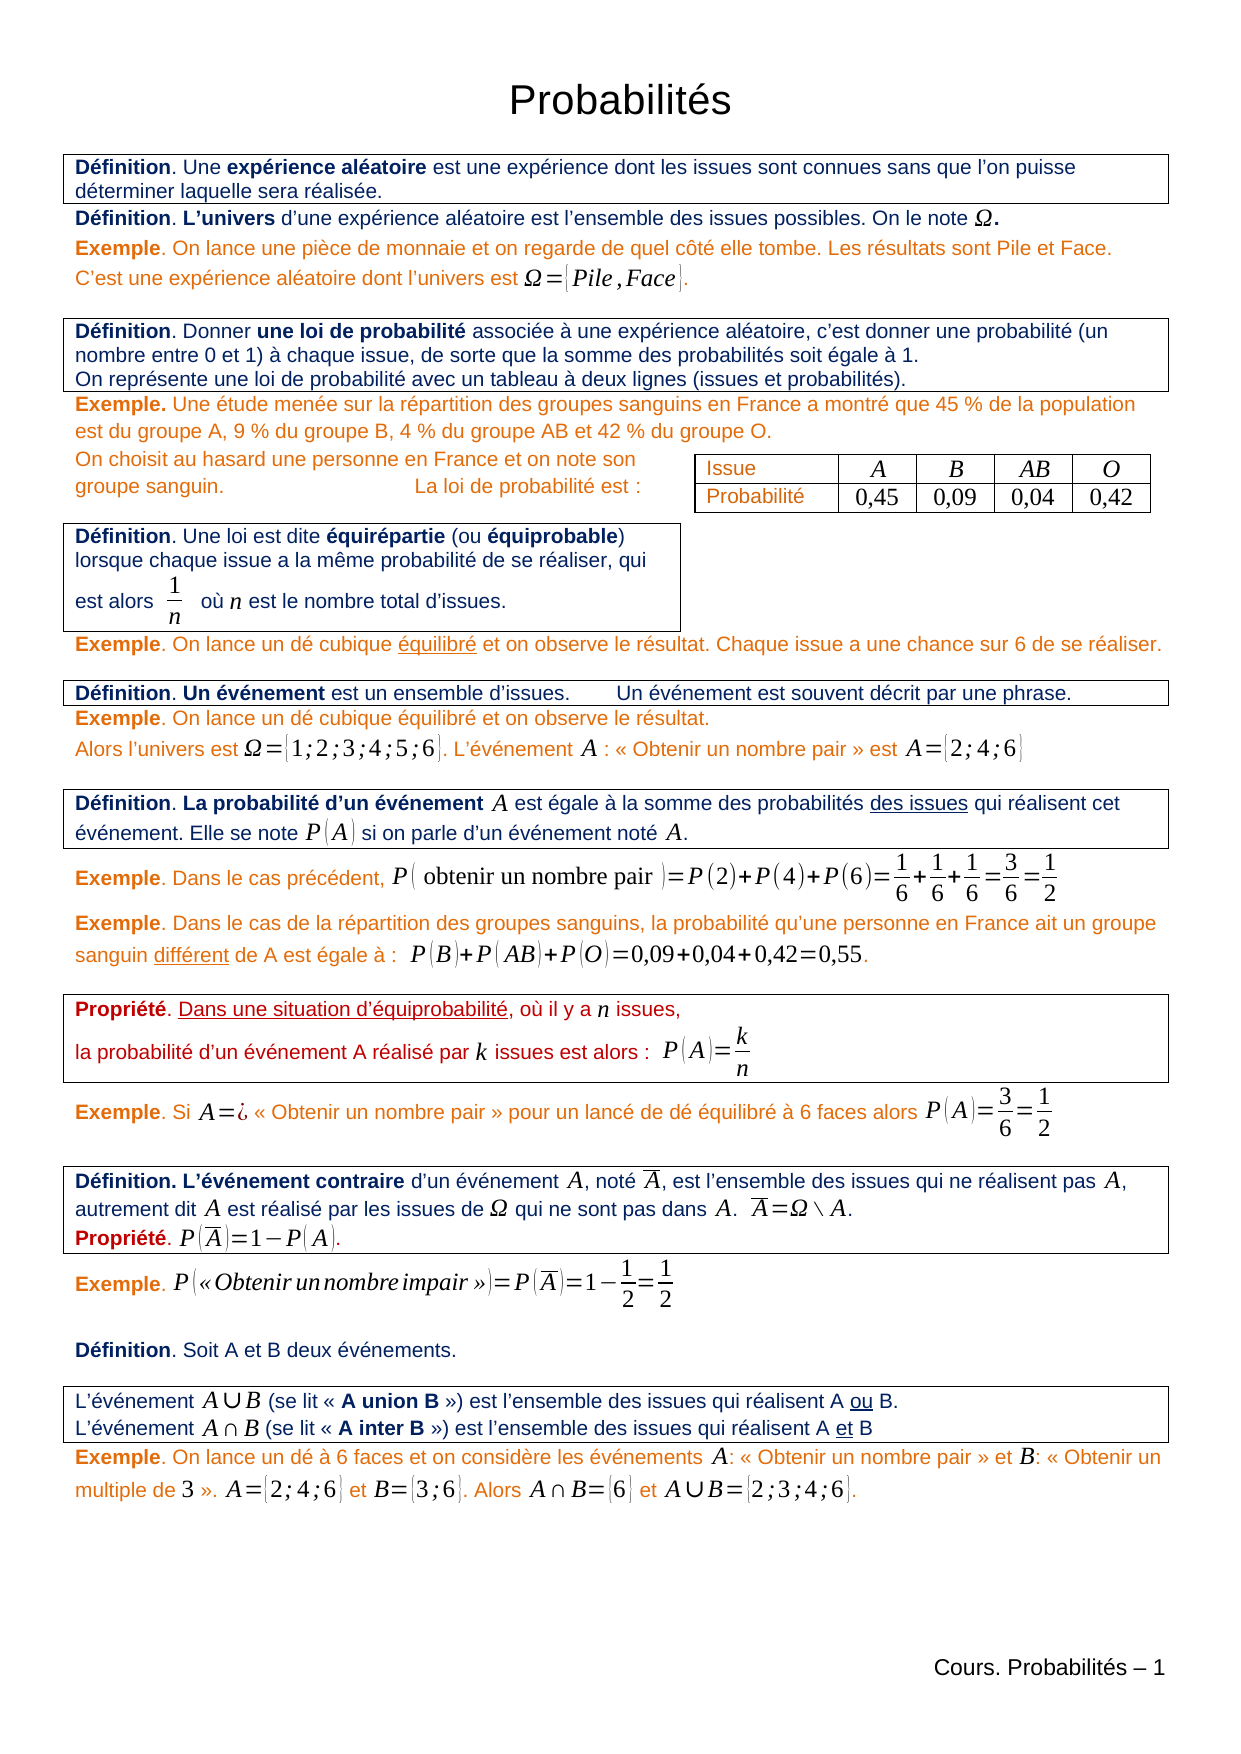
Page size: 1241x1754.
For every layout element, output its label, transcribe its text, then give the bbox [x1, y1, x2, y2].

text Définition. L’univers d’une expérience aléatoire est l’ensemble des issues possibles. On le note . Exemple. On lance une pièce de monnaie et on regarde de quel côté elle tombe. Les résultats sont Pile et Face. C’est une expérience aléatoire dont l’univers est . [75, 204, 1165, 293]
table_cell [1073, 484, 1150, 512]
table_header [995, 455, 1072, 483]
table_cell [917, 484, 994, 512]
table_header Définition. La probabilité d’un événement est égale à la somme des probabilités des issues qui réalisent cet événement. Elle se note si on parle d’un événement noté . [64, 790, 1168, 848]
table_header [917, 455, 994, 483]
text Exemple. On lance un dé cubique équilibré et on observe le résultat. Alors l’univers est . L’événement : « Obtenir un nombre pair » est [75, 706, 1165, 764]
text Exemple. Une étude menée sur la répartition des groupes sanguins en France a montré que 45 % de la population est du groupe A, 9 % du groupe B, 4 % du groupe AB et 42 % du groupe O. On choisit au hasard une personne en France et on note son groupe sanguin. La loi de probabilité est : [75, 392, 1165, 498]
table_header L’événement (se lit « A union B ») est l’ensemble des issues qui réalisent A ou B. L’événement (se lit « A inter B ») est l’ensemble des issues qui réalisent A et B [64, 1387, 1168, 1442]
text Exemple. [75, 1254, 1165, 1313]
table_cell Probabilité [696, 484, 838, 512]
title Probabilités [75, 75, 1165, 123]
table_header [839, 455, 916, 483]
table_header Définition. Une loi est dite équirépartie (ou équiprobable) lorsque chaque issue a la même probabilité de se réaliser, qui est alors où est le nombre total d’issues. [64, 524, 680, 631]
table_header Définition. Un événement est un ensemble d’issues. Un événement est souvent décrit par une phrase. [64, 681, 1168, 705]
table_header Issue [696, 455, 838, 483]
table_header Propriété. Dans une situation d’équiprobabilité, où il y a issues, la probabilité d’un événement A réalisé par issues est alors : [64, 995, 1168, 1082]
text Exemple. Si « Obtenir un nombre pair » pour un lancé de dé équilibré à 6 faces alors [75, 1083, 1165, 1142]
text Exemple. On lance un dé à 6 faces et on considère les événements : « Obtenir un nombre pair » et : « Obtenir un multiple de ». et . Alors et . [75, 1443, 1165, 1505]
table_header Définition. Donner une loi de probabilité associée à une expérience aléatoire, c’est donner une probabilité (un nombre entre 0 et 1) à chaque issue, de sorte que la somme des probabilités soit égale à 1. On représente une loi de probabilité avec un tableau à deux lignes (issues et probabilités). [64, 319, 1168, 391]
table_cell [839, 484, 916, 512]
text Exemple. On lance un dé cubique équilibré et on observe le résultat. Chaque issue a une chance sur 6 de se réaliser. [75, 632, 1165, 656]
text Définition. Soit A et B deux événements. [75, 1337, 1165, 1361]
table_cell [995, 484, 1072, 512]
table_header [1073, 455, 1150, 483]
text Exemple. Dans le cas précédent, Exemple. Dans le cas de la répartition des groupes sanguins, la probabilité qu’une personne en France ait un groupe sanguin différent de A est égale à : . [75, 849, 1165, 969]
table_header Définition. L’événement contraire d’un événement , noté , est l’ensemble des issues qui ne réalisent pas , autrement dit est réalisé par les issues de qui ne sont pas dans . . Propriété. . [64, 1167, 1168, 1253]
table_header Définition. Une expérience aléatoire est une expérience dont les issues sont connues sans que l’on puisse déterminer laquelle sera réalisée. [64, 155, 1168, 203]
